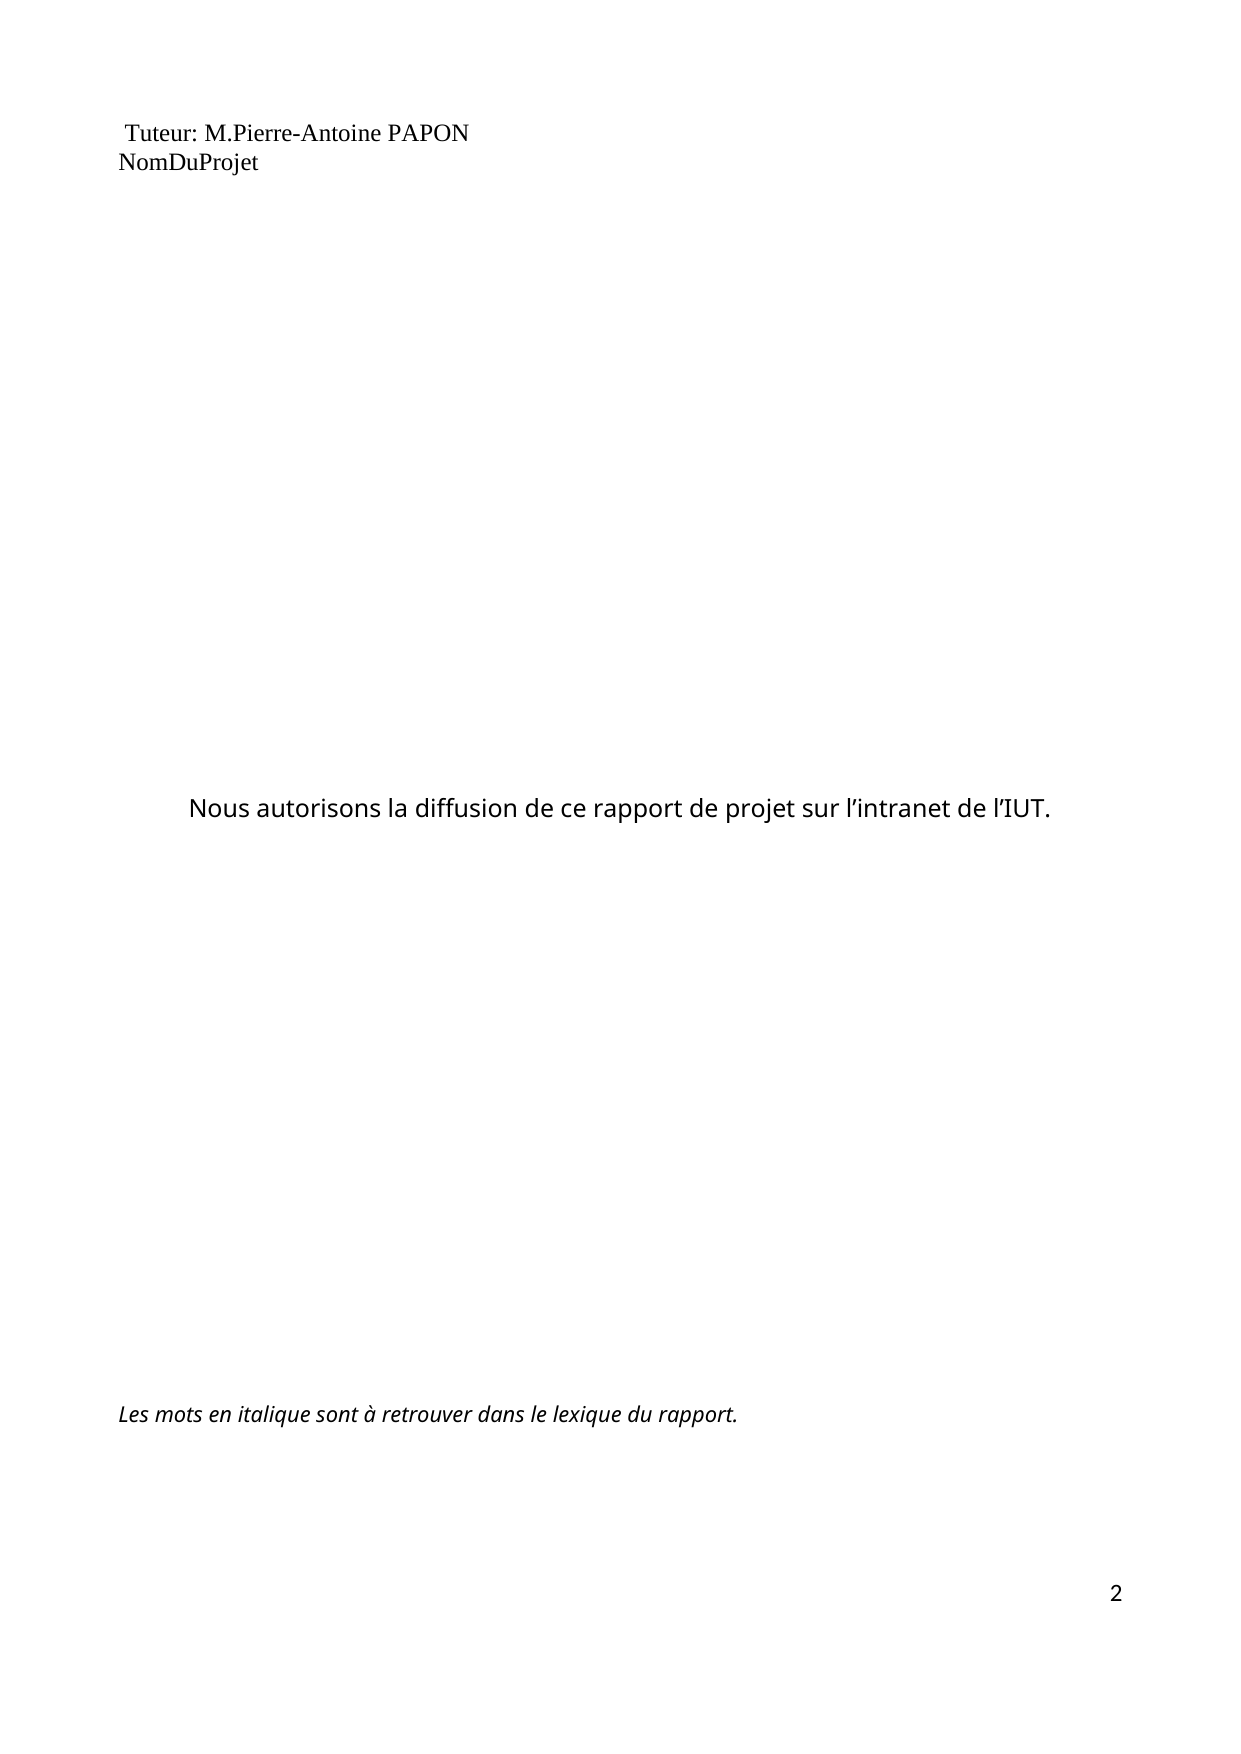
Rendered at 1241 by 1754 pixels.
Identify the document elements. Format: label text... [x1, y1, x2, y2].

text Nous autorisons la diffusion de ce rapport de projet sur l’intranet de l’IUT. [118, 790, 1122, 824]
text Les mots en italique sont à retrouver dans le lexique du rapport. [118, 1399, 1122, 1429]
